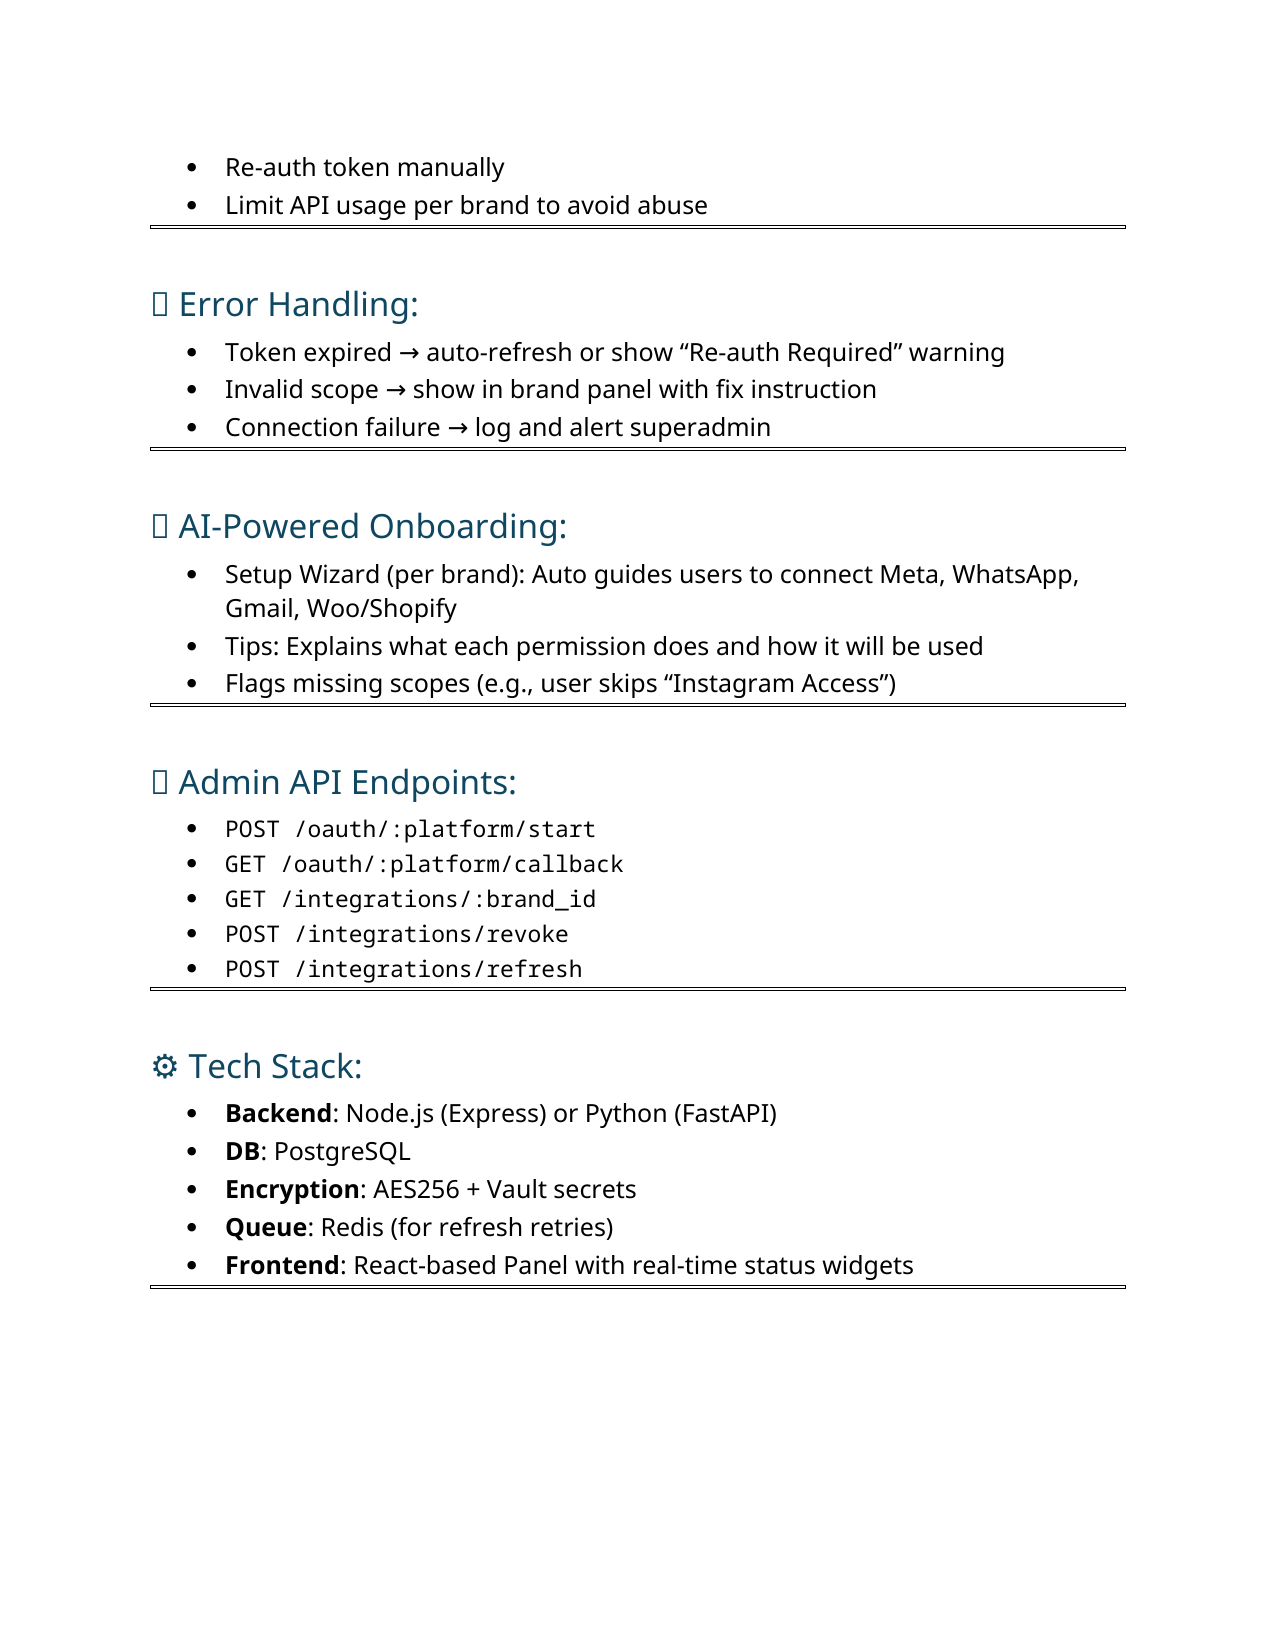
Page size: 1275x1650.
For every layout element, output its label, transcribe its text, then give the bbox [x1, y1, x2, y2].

subtitle 🌐 Admin API Endpoints: [150, 759, 1125, 804]
list Tips: Explains what each permission does and how it will be used [187, 628, 1125, 662]
subtitle 🚦 Error Handling: [150, 281, 1125, 326]
list POST /integrations/refresh [187, 952, 1125, 984]
list Encryption: AES256 + Vault secrets [187, 1172, 1125, 1206]
list Token expired → auto-refresh or show “Re-auth Required” warning [187, 334, 1125, 368]
subtitle 🧠 AI-Powered Onboarding: [150, 503, 1125, 548]
list Queue: Redis (for refresh retries) [187, 1209, 1125, 1244]
list Backend: Node.js (Express) or Python (FastAPI) [187, 1096, 1125, 1130]
list POST /integrations/revoke [187, 917, 1125, 949]
list Limit API usage per brand to avoid abuse [187, 188, 1125, 222]
list POST /oauth/:platform/start [187, 812, 1125, 844]
list Invalid scope → show in brand panel with fix instruction [187, 372, 1125, 406]
list GET /oauth/:platform/callback [187, 847, 1125, 879]
list GET /integrations/:brand_id [187, 882, 1125, 914]
list Flags missing scopes (e.g., user skips “Instagram Access”) [187, 666, 1125, 700]
list Frontend: React-based Panel with real-time status widgets [187, 1247, 1125, 1281]
list Connection failure → log and alert superadmin [187, 410, 1125, 444]
list DB: PostgreSQL [187, 1134, 1125, 1168]
list Setup Wizard (per brand): Auto guides users to connect Meta, WhatsApp, Gmail, Woo/Shopify [187, 556, 1125, 624]
subtitle ⚙️ Tech Stack: [150, 1042, 1125, 1088]
list Re-auth token manually [187, 150, 1125, 184]
